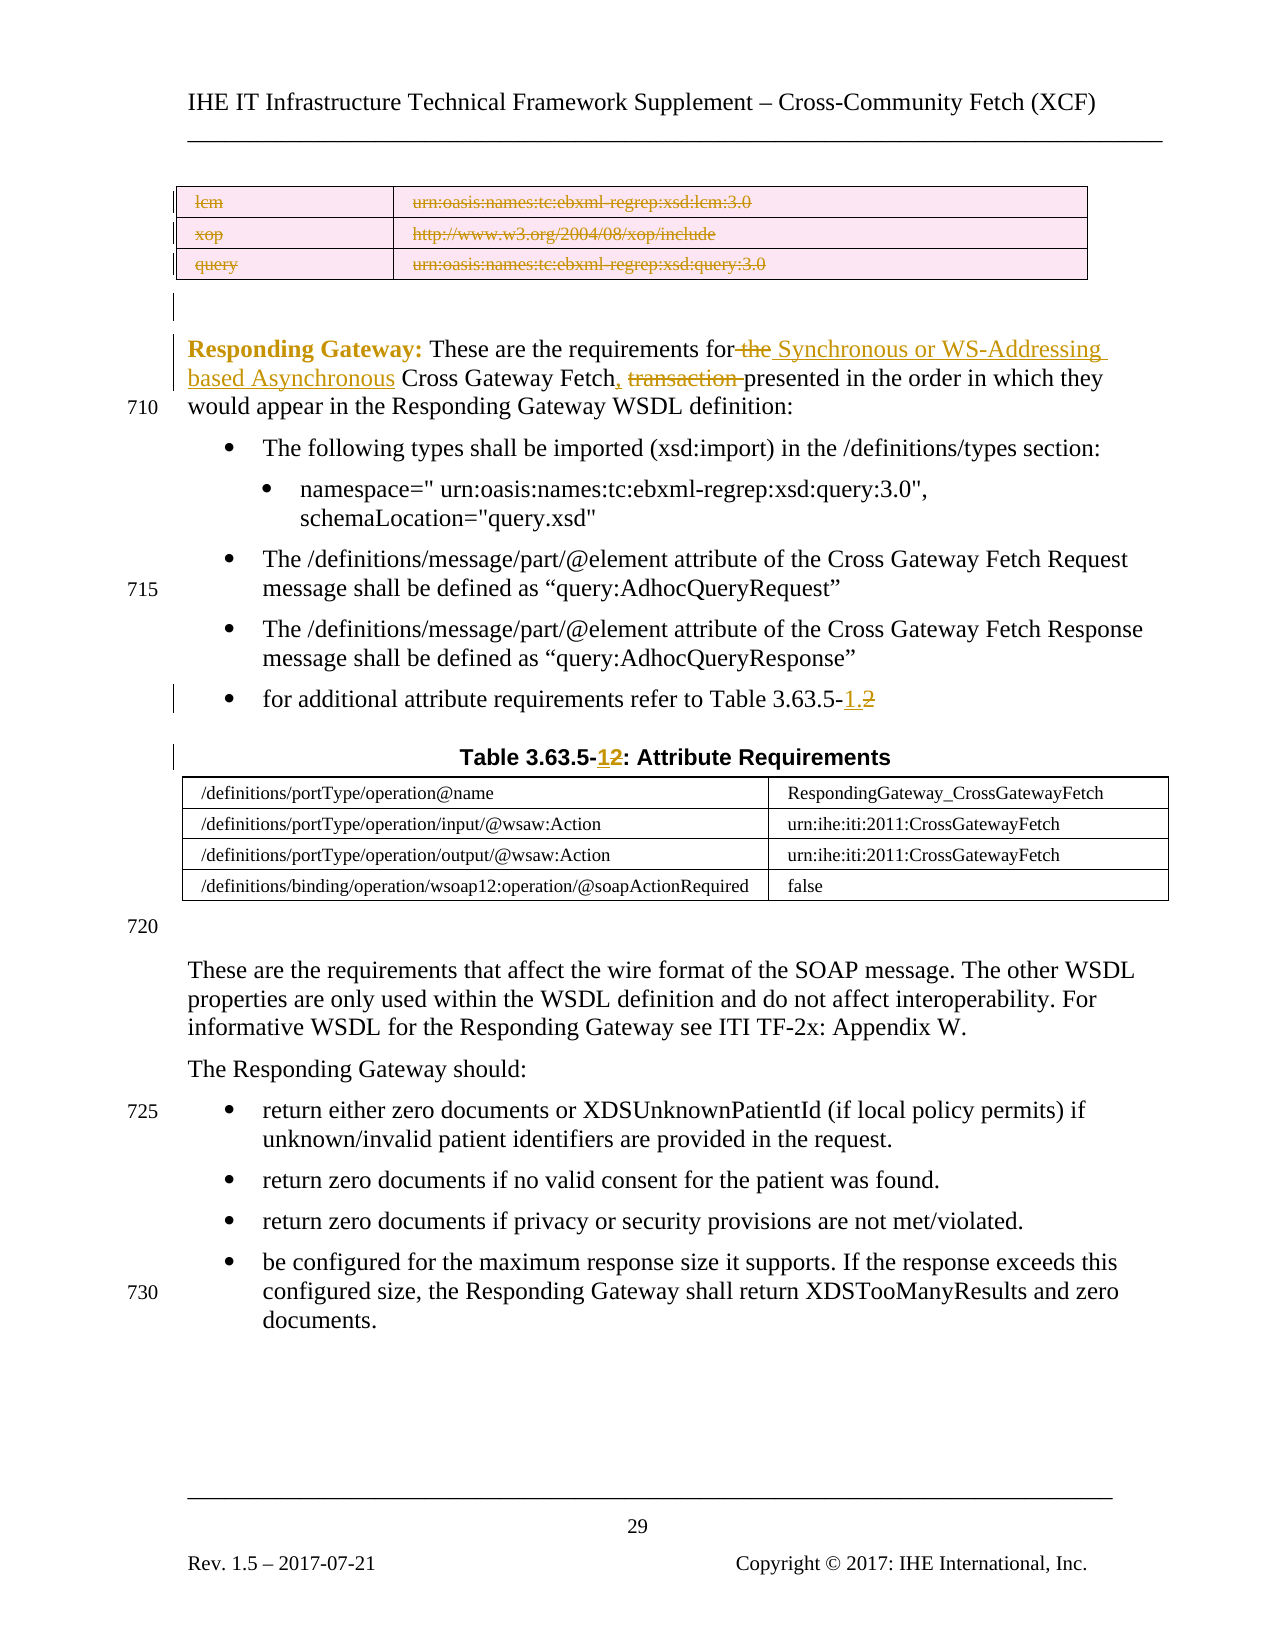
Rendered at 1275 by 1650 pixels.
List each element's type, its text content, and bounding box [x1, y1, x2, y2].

text The Responding Gateway should: [187, 1054, 1163, 1082]
list The following types shall be imported (xsd:import) in the /definitions/types section: [225, 433, 1163, 461]
list The /definitions/message/part/@element attribute of the Cross Gateway Fetch Request message shall be defined as “query:AdhocQueryRequest” [225, 544, 1163, 601]
table_header /definitions/portType/operation@name [183, 778, 768, 807]
text Responding Gateway: These are the requirements for Cross Gateway Fetch presented in the order in which they would appear in the Responding Gateway WSDL definition: [187, 334, 1163, 420]
list The /definitions/message/part/@element attribute of the Cross Gateway Fetch Response message shall be defined as “query:AdhocQueryResponse” [225, 614, 1163, 671]
table_cell urn:ihe:iti:2011:CrossGatewayFetch [769, 839, 1168, 869]
table_cell urn:ihe:iti:2011:CrossGatewayFetch [769, 809, 1168, 838]
list return zero documents if no valid consent for the patient was found. [225, 1165, 1163, 1194]
title Table 3.63.5-: Attribute Requirements [187, 744, 1163, 770]
list for additional attribute requirements refer to Table 3.63.5- [225, 684, 1163, 713]
text These are the requirements that affect the wire format of the SOAP message. The other WSDL properties are only used within the WSDL definition and do not affect interoperability. For informative WSDL for the Responding Gateway see ITI TF-2x: Appendix W. [187, 955, 1163, 1041]
list be configured for the maximum response size it supports. If the response exceeds this configured size, the Responding Gateway shall return XDSTooManyResults and zero documents. [225, 1247, 1163, 1334]
table_cell /definitions/portType/operation/input/@wsaw:Action [183, 809, 768, 838]
list return zero documents if privacy or security provisions are not met/violated. [225, 1206, 1163, 1235]
table_cell /definitions/portType/operation/output/@wsaw:Action [183, 839, 768, 869]
list namespace=" urn:oasis:names:tc:ebxml-regrep:xsd:query:3.0", schemaLocation="query.xsd" [262, 474, 1163, 531]
table_header RespondingGateway_CrossGatewayFetch [769, 778, 1168, 807]
table_cell /definitions/binding/operation/wsoap12:operation/@soapActionRequired [183, 870, 768, 900]
list return either zero documents or XDSUnknownPatientId (if local policy permits) if unknown/invalid patient identifiers are provided in the request. [225, 1095, 1163, 1152]
table_cell false [769, 870, 1168, 900]
